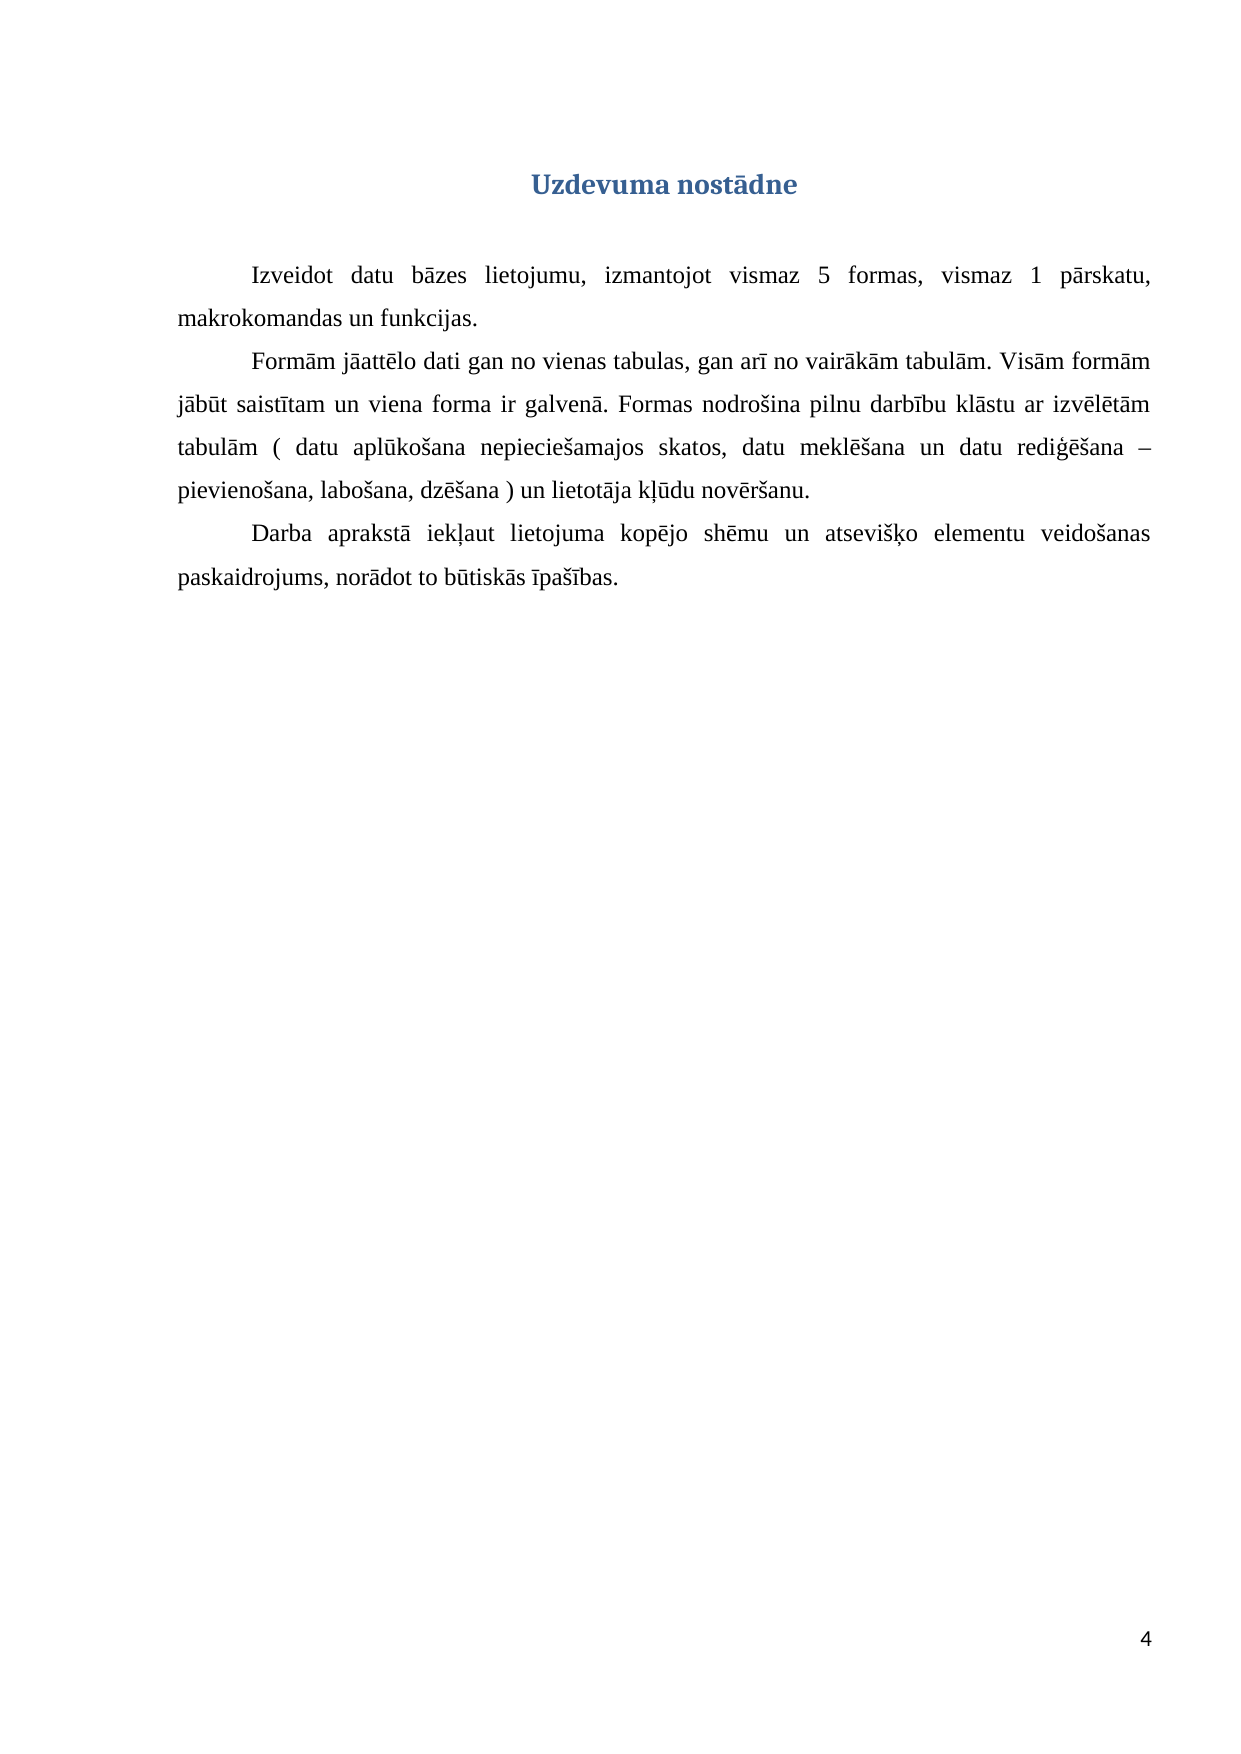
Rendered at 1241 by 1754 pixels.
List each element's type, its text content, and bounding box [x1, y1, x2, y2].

text Izveidot datu bāzes lietojumu, izmantojot vismaz 5 formas, vismaz 1 pārskatu, makrokomandas un funkcijas. [177, 260, 1152, 332]
text Darba aprakstā iekļaut lietojuma kopējo shēmu un atsevišķo elementu veidošanas paskaidrojums, norādot to būtiskās īpašības. [177, 518, 1152, 590]
subtitle Uzdevuma nostādne [177, 168, 1152, 202]
text Formām jāattēlo dati gan no vienas tabulas, gan arī no vairākām tabulām. Visām formām jābūt saistītam un viena forma ir galvenā. Formas nodrošina pilnu darbību klāstu ar izvēlētām tabulām ( datu aplūkošana nepieciešamajos skatos, datu meklēšana un datu rediģēšana – pievienošana, labošana, dzēšana ) un lietotāja kļūdu novēršanu. [177, 346, 1152, 504]
